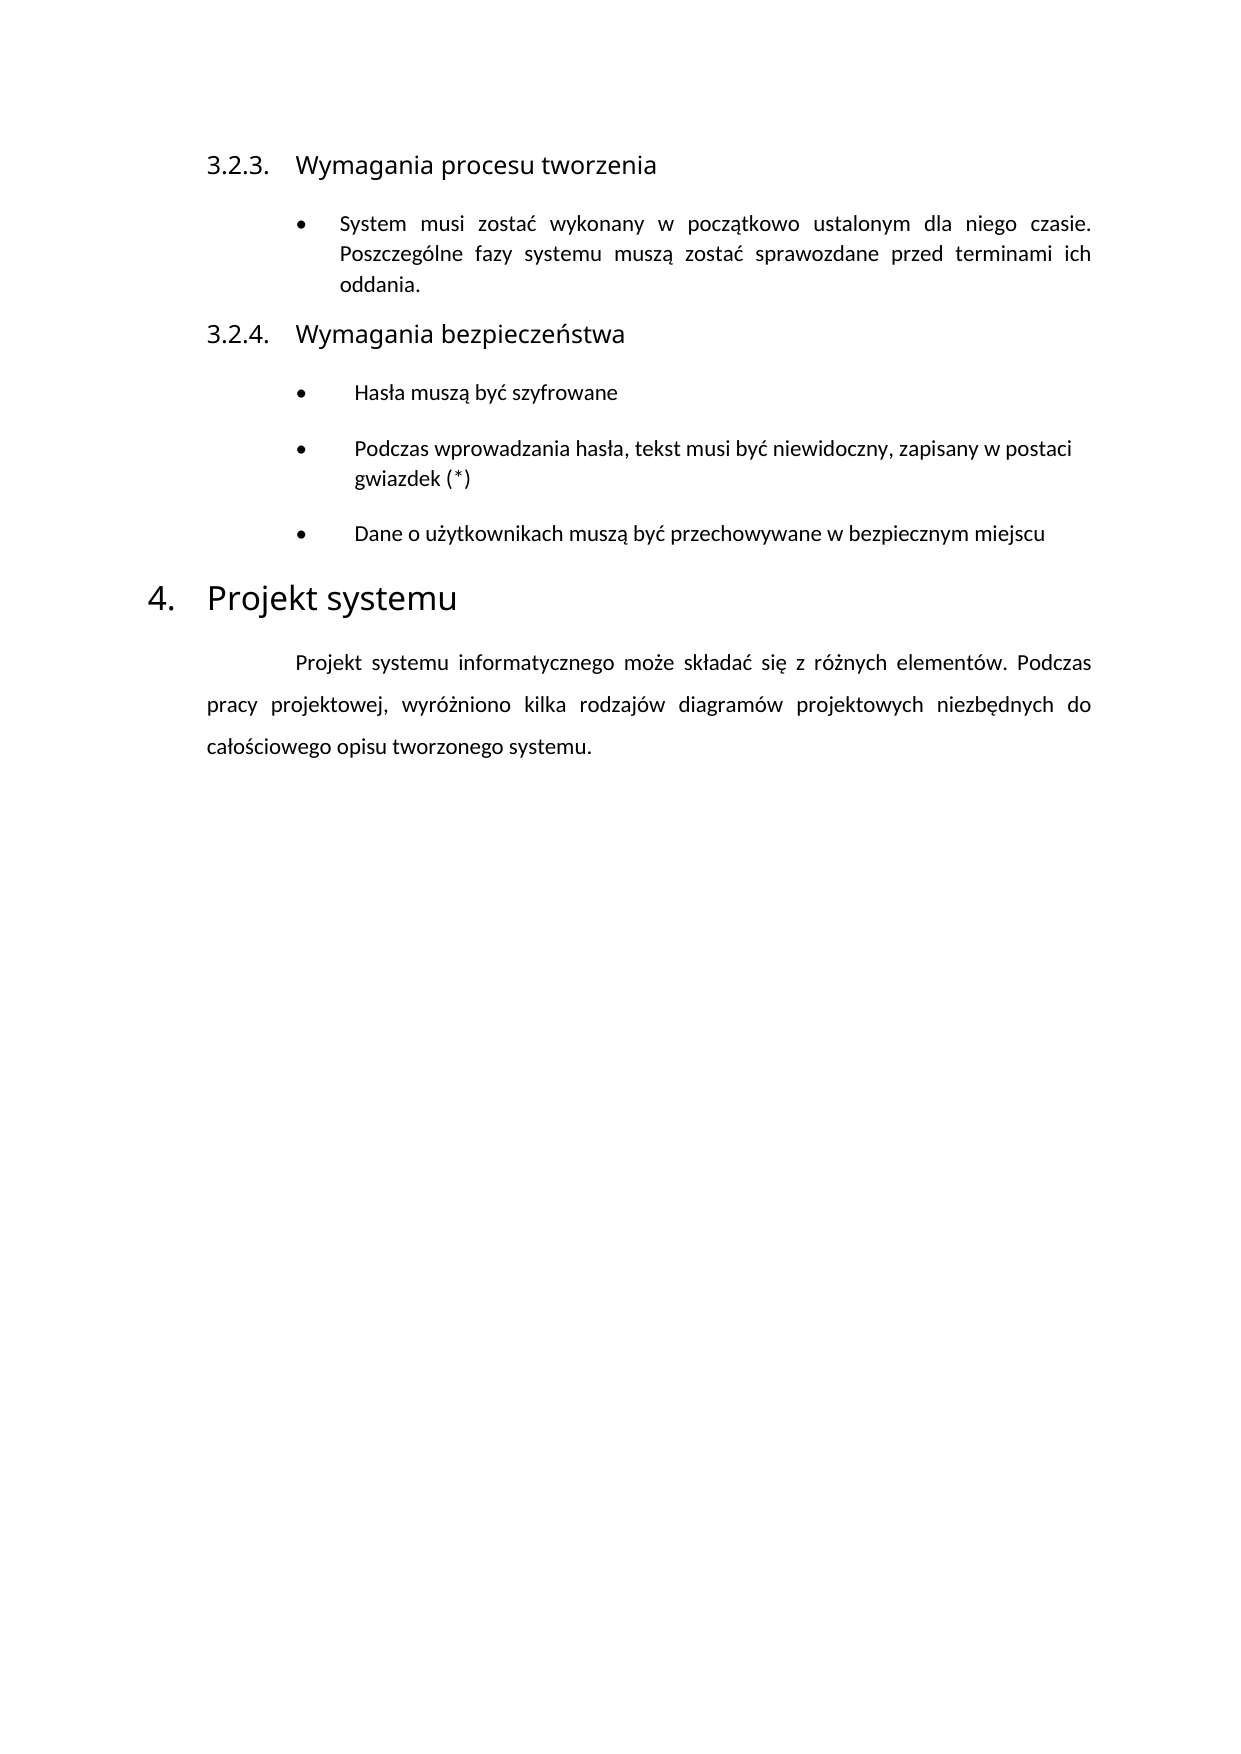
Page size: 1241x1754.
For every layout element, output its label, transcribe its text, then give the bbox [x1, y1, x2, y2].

text • System musi zostać wykonany w początkowo ustalonym dla niego czasie. Poszczególne fazy systemu muszą zostać sprawozdane przed terminami ich oddania. [295, 209, 1093, 298]
subtitle Projekt systemu [148, 574, 1093, 620]
text • Podczas wprowadzania hasła, tekst musi być niewidoczny, zapisany w postaci gwiazdek (*) [295, 434, 1093, 492]
text Projekt systemu informatycznego może składać się z różnych elementów. Podczas pracy projektowej, wyróżniono kilka rodzajów diagramów projektowych niezbędnych do całościowego opisu tworzonego systemu. [207, 648, 1093, 760]
subtitle Wymagania procesu tworzenia [207, 148, 1093, 182]
subtitle Wymagania bezpieczeństwa [207, 317, 1093, 351]
text • Hasła muszą być szyfrowane [295, 378, 1093, 406]
text • Dane o użytkownikach muszą być przechowywane w bezpiecznym miejscu [295, 519, 1093, 547]
